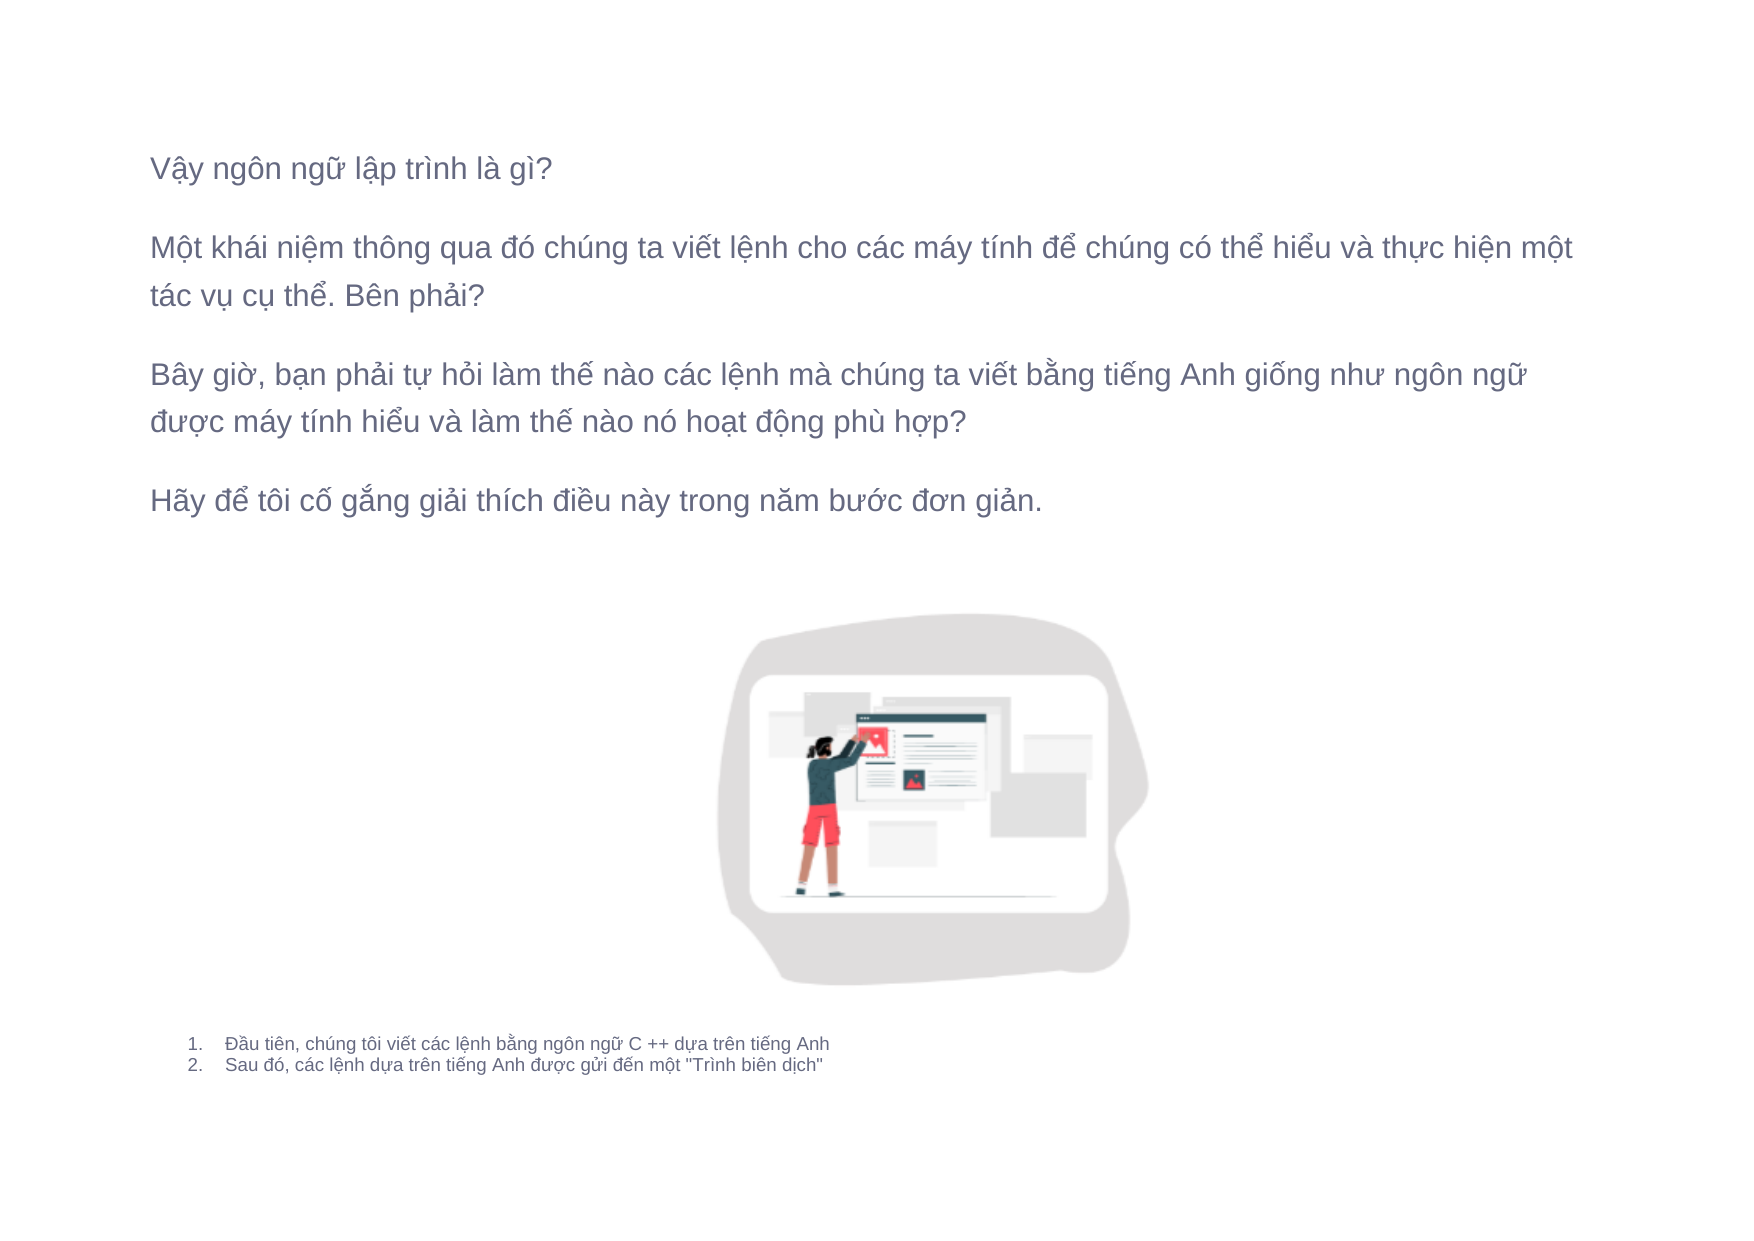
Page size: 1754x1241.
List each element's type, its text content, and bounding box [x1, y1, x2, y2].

picture [675, 597, 1175, 998]
subtitle Hãy để tôi cố gắng giải thích điều này trong năm bước đơn giản. [150, 482, 1604, 556]
list Đầu tiên, chúng tôi viết các lệnh bằng ngôn ngữ C ++ dựa trên tiếng Anh [187, 1032, 1604, 1054]
list Sau đó, các lệnh dựa trên tiếng Anh được gửi đến một "Trình biên dịch" [187, 1054, 1604, 1075]
subtitle Bây giờ, bạn phải tự hỏi làm thế nào các lệnh mà chúng ta viết bằng tiếng Anh giống như ngôn ngữ được máy tính hiểu và làm thế nào nó hoạt động phù hợp? [150, 356, 1604, 439]
subtitle Vậy ngôn ngữ lập trình là gì? [150, 150, 1604, 186]
subtitle Một khái niệm thông qua đó chúng ta viết lệnh cho các máy tính để chúng có thể hiểu và thực hiện một tác vụ cụ thể. Bên phải? [150, 229, 1604, 313]
